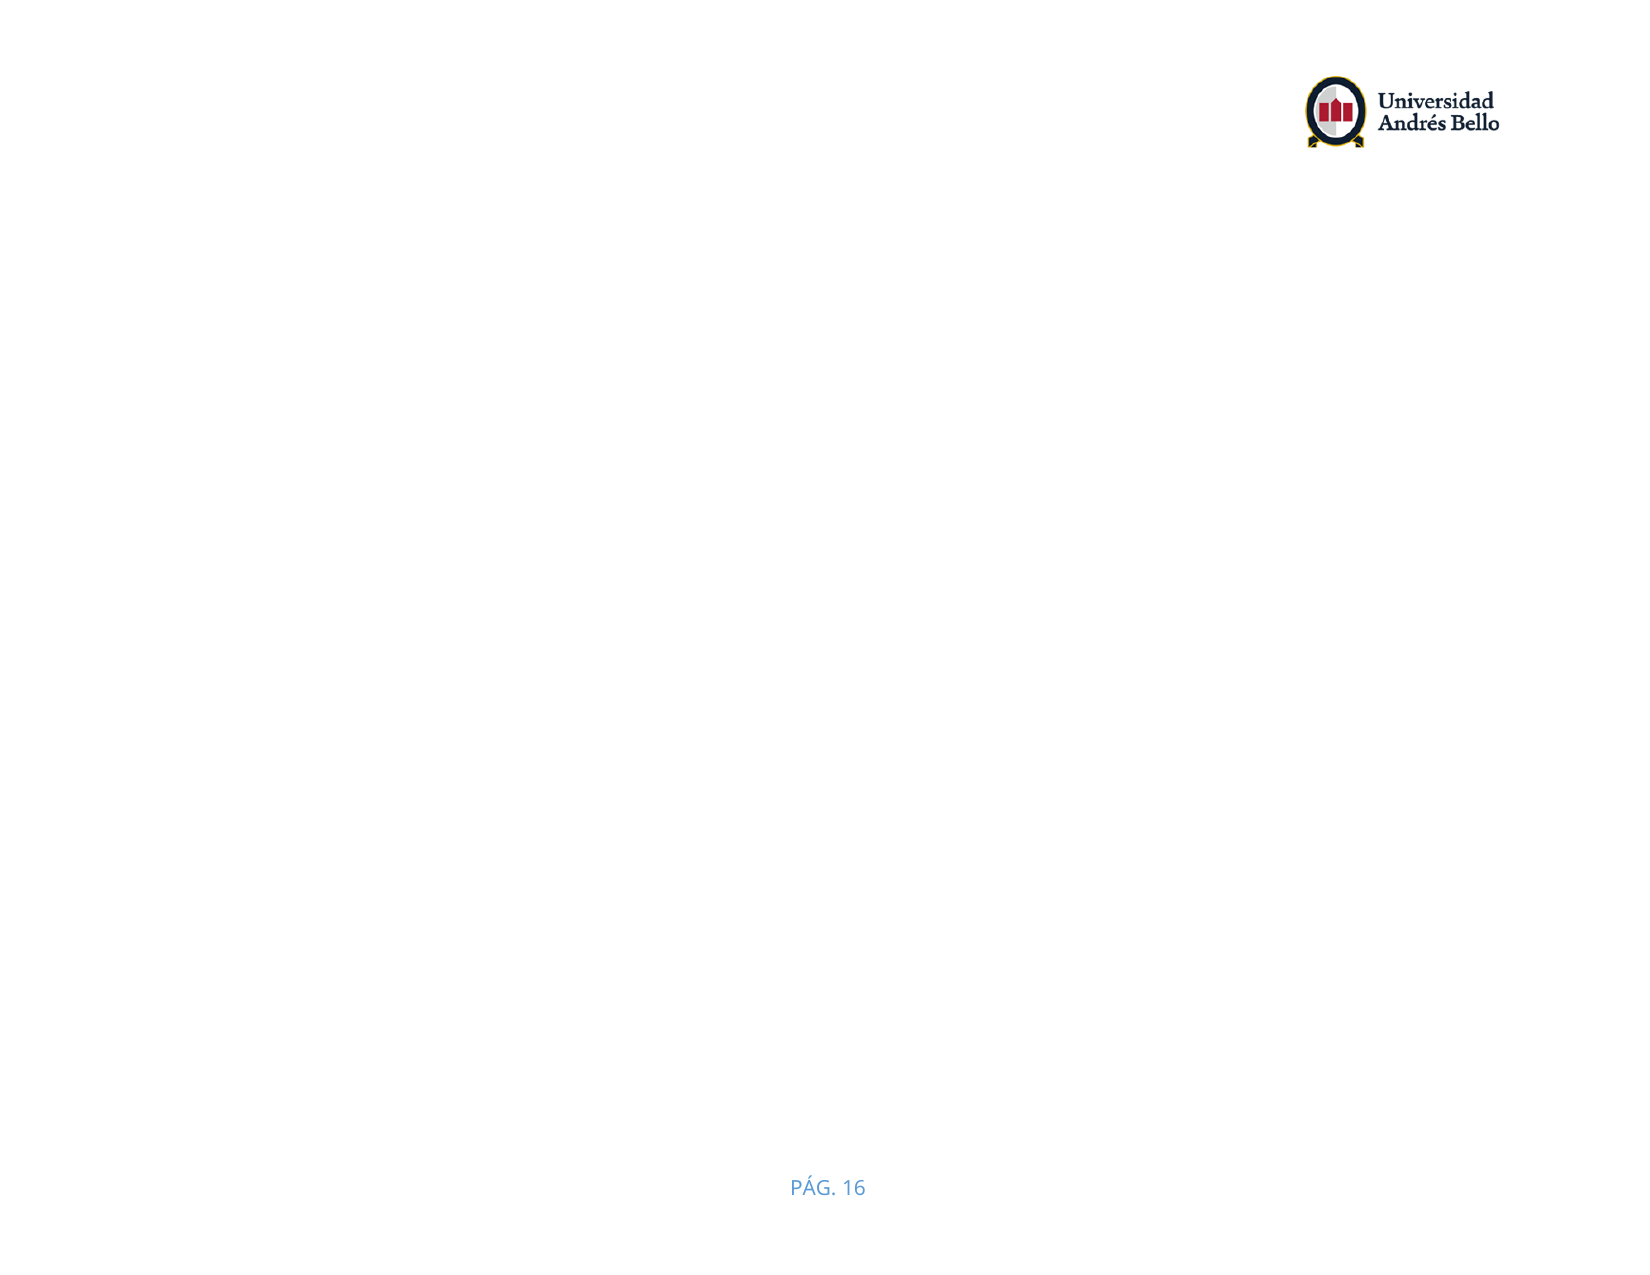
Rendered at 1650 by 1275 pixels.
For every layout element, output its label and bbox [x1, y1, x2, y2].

picture [1303, 73, 1503, 153]
